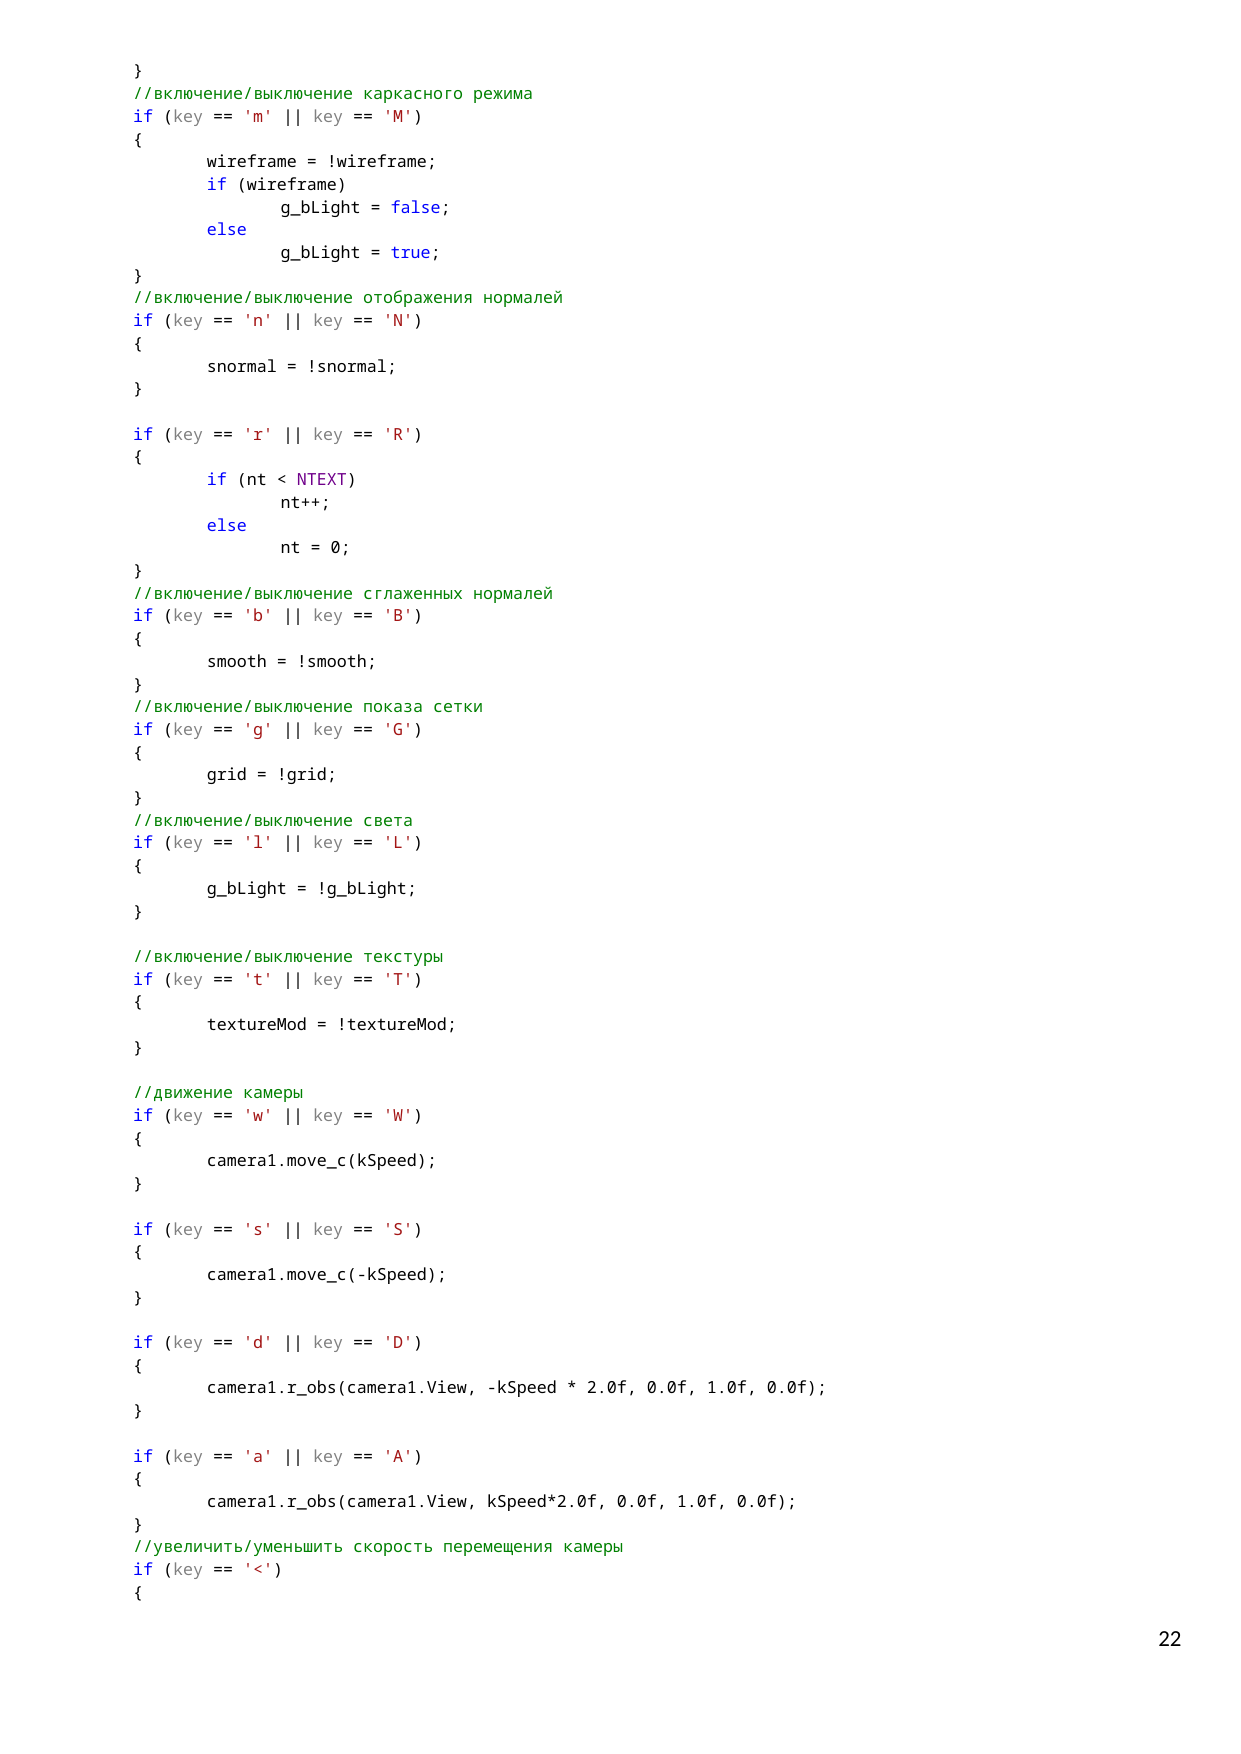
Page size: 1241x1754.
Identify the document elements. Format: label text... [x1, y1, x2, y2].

text nt++; [59, 491, 1181, 513]
text { [59, 627, 1181, 649]
text if (key == 'm' || key == 'M') [59, 104, 1181, 127]
text //увеличить/уменьшить скорость перемещения камеры [59, 1535, 1181, 1558]
text camera1.move_c(kSpeed); [59, 1149, 1181, 1172]
text } [59, 786, 1181, 808]
text //включение/выключение отображения нормалей [59, 286, 1181, 309]
text if (key == 'a' || key == 'A') [59, 1444, 1181, 1467]
text smooth = !smooth; [59, 649, 1181, 672]
text { [59, 332, 1181, 354]
text snormal = !snormal; [59, 354, 1181, 377]
text { [59, 990, 1181, 1013]
text if (wireframe) [59, 173, 1181, 195]
text camera1.move_c(-kSpeed); [59, 1263, 1181, 1285]
text { [59, 740, 1181, 763]
text if (key == 's' || key == 'S') [59, 1217, 1181, 1240]
text else [59, 513, 1181, 536]
text } [59, 263, 1181, 286]
text { [59, 445, 1181, 468]
text //включение/выключение света [59, 808, 1181, 831]
text { [59, 1353, 1181, 1376]
text } [59, 1512, 1181, 1535]
text } [59, 1172, 1181, 1194]
text { [59, 1467, 1181, 1490]
text //движение камеры [59, 1081, 1181, 1104]
text { [59, 127, 1181, 150]
text if (key == 'b' || key == 'B') [59, 604, 1181, 627]
text if (key == 'l' || key == 'L') [59, 831, 1181, 854]
text { [59, 1126, 1181, 1149]
text { [59, 1240, 1181, 1263]
text } [59, 559, 1181, 581]
text //включение/выключение показа сетки [59, 695, 1181, 718]
text textureMod = !textureMod; [59, 1013, 1181, 1036]
text //включение/выключение сглаженных нормалей [59, 581, 1181, 604]
text g_bLight = false; [59, 195, 1181, 218]
text } [59, 672, 1181, 695]
text camera1.r_obs(camera1.View, -kSpeed * 2.0f, 0.0f, 1.0f, 0.0f); [59, 1376, 1181, 1399]
text nt = 0; [59, 536, 1181, 559]
text { [59, 1581, 1181, 1603]
text wireframe = !wireframe; [59, 150, 1181, 173]
text } [59, 59, 1181, 82]
text //включение/выключение каркасного режима [59, 82, 1181, 104]
text { [59, 854, 1181, 877]
text if (key == 'r' || key == 'R') [59, 422, 1181, 445]
text } [59, 1399, 1181, 1422]
text camera1.r_obs(camera1.View, kSpeed*2.0f, 0.0f, 1.0f, 0.0f); [59, 1490, 1181, 1512]
text } [59, 1036, 1181, 1058]
text //включение/выключение текстуры [59, 945, 1181, 967]
text if (key == 'n' || key == 'N') [59, 309, 1181, 332]
text if (key == 'w' || key == 'W') [59, 1104, 1181, 1126]
text g_bLight = !g_bLight; [59, 877, 1181, 899]
text } [59, 377, 1181, 400]
text if (key == 't' || key == 'T') [59, 967, 1181, 990]
text else [59, 218, 1181, 241]
text if (key == '<') [59, 1558, 1181, 1581]
text } [59, 899, 1181, 922]
text if (nt < NTEXT) [59, 468, 1181, 491]
text } [59, 1285, 1181, 1308]
text if (key == 'g' || key == 'G') [59, 718, 1181, 740]
text grid = !grid; [59, 763, 1181, 786]
text if (key == 'd' || key == 'D') [59, 1331, 1181, 1353]
text g_bLight = true; [59, 241, 1181, 263]
